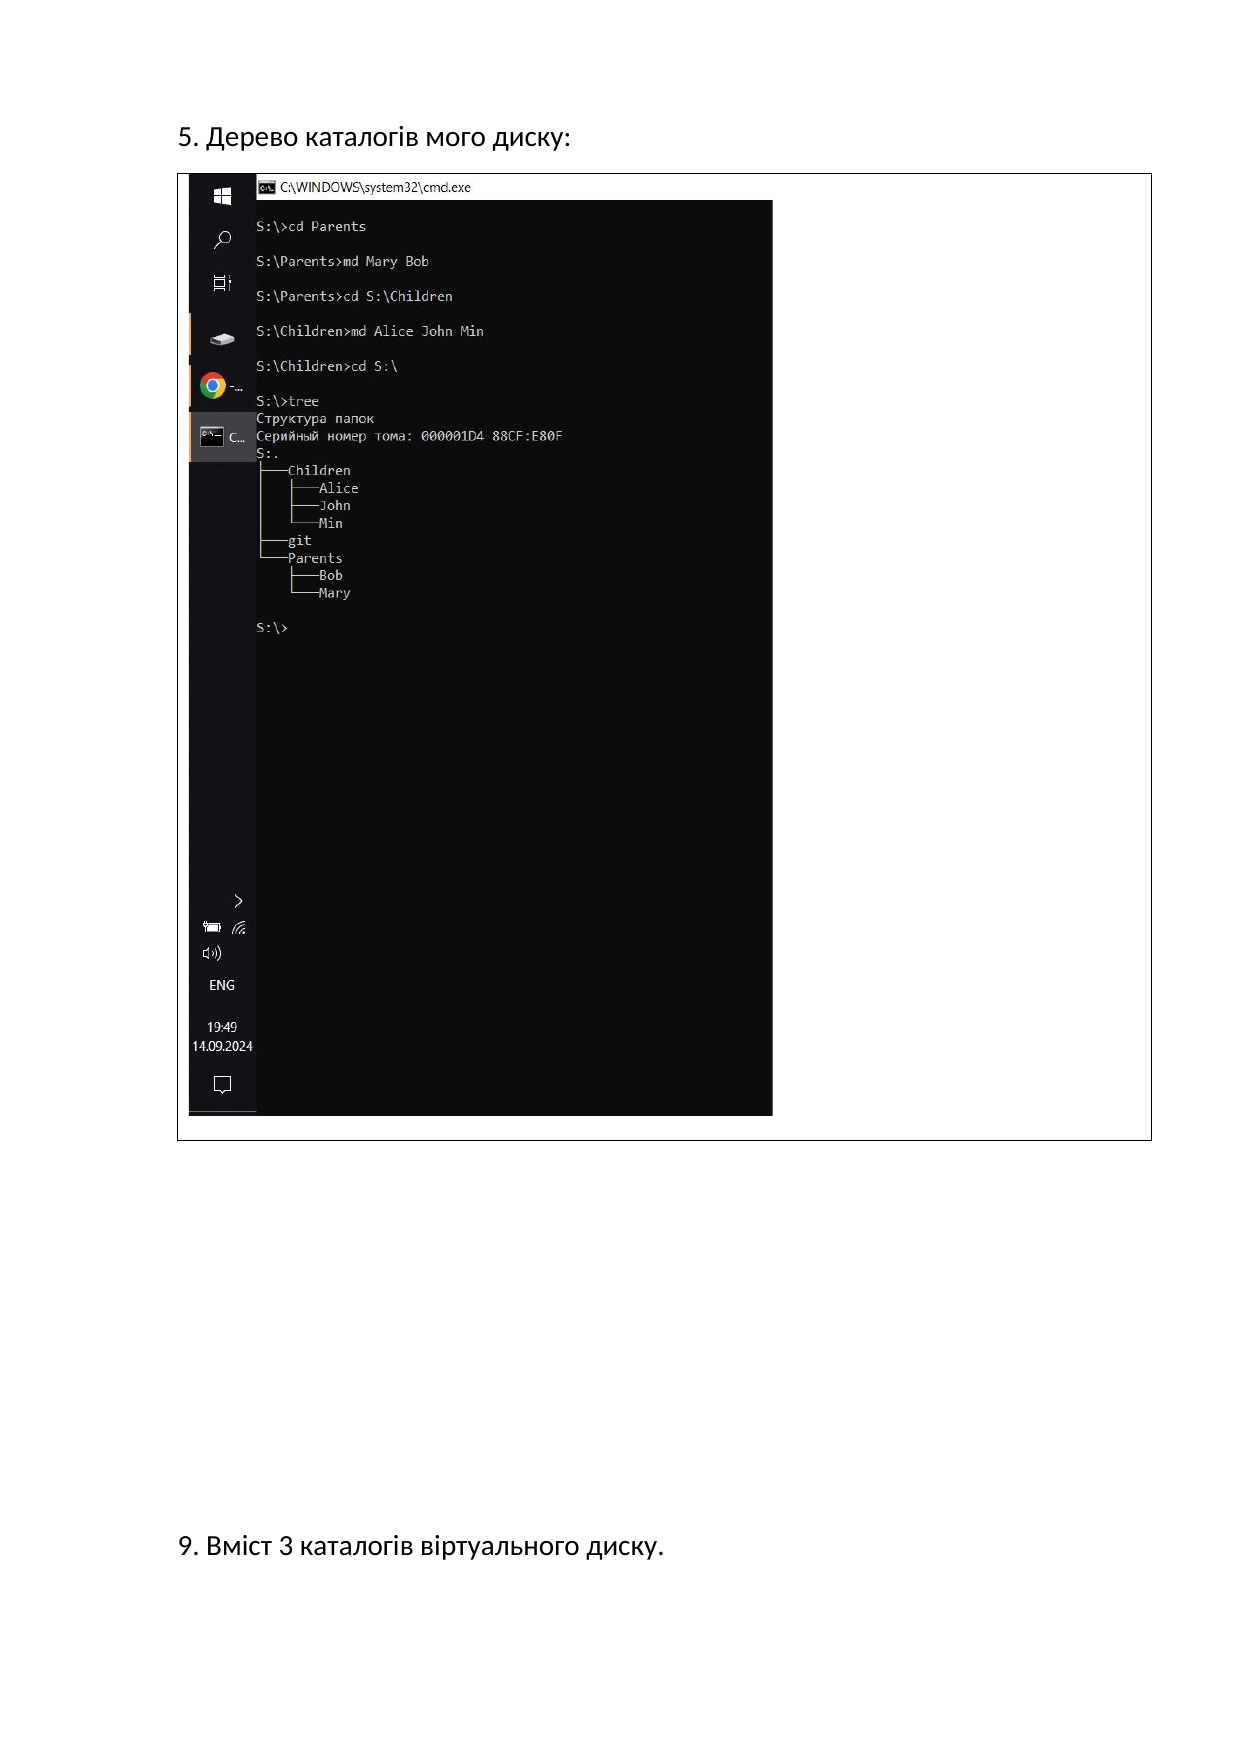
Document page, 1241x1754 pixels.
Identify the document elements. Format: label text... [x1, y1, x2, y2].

table_header [178, 174, 1151, 1140]
picture [188, 174, 773, 1116]
text 5. Дерево каталогів мого диску: [177, 118, 1152, 154]
text 9. Вміст 3 каталогів віртуального диску. [177, 1527, 1152, 1562]
